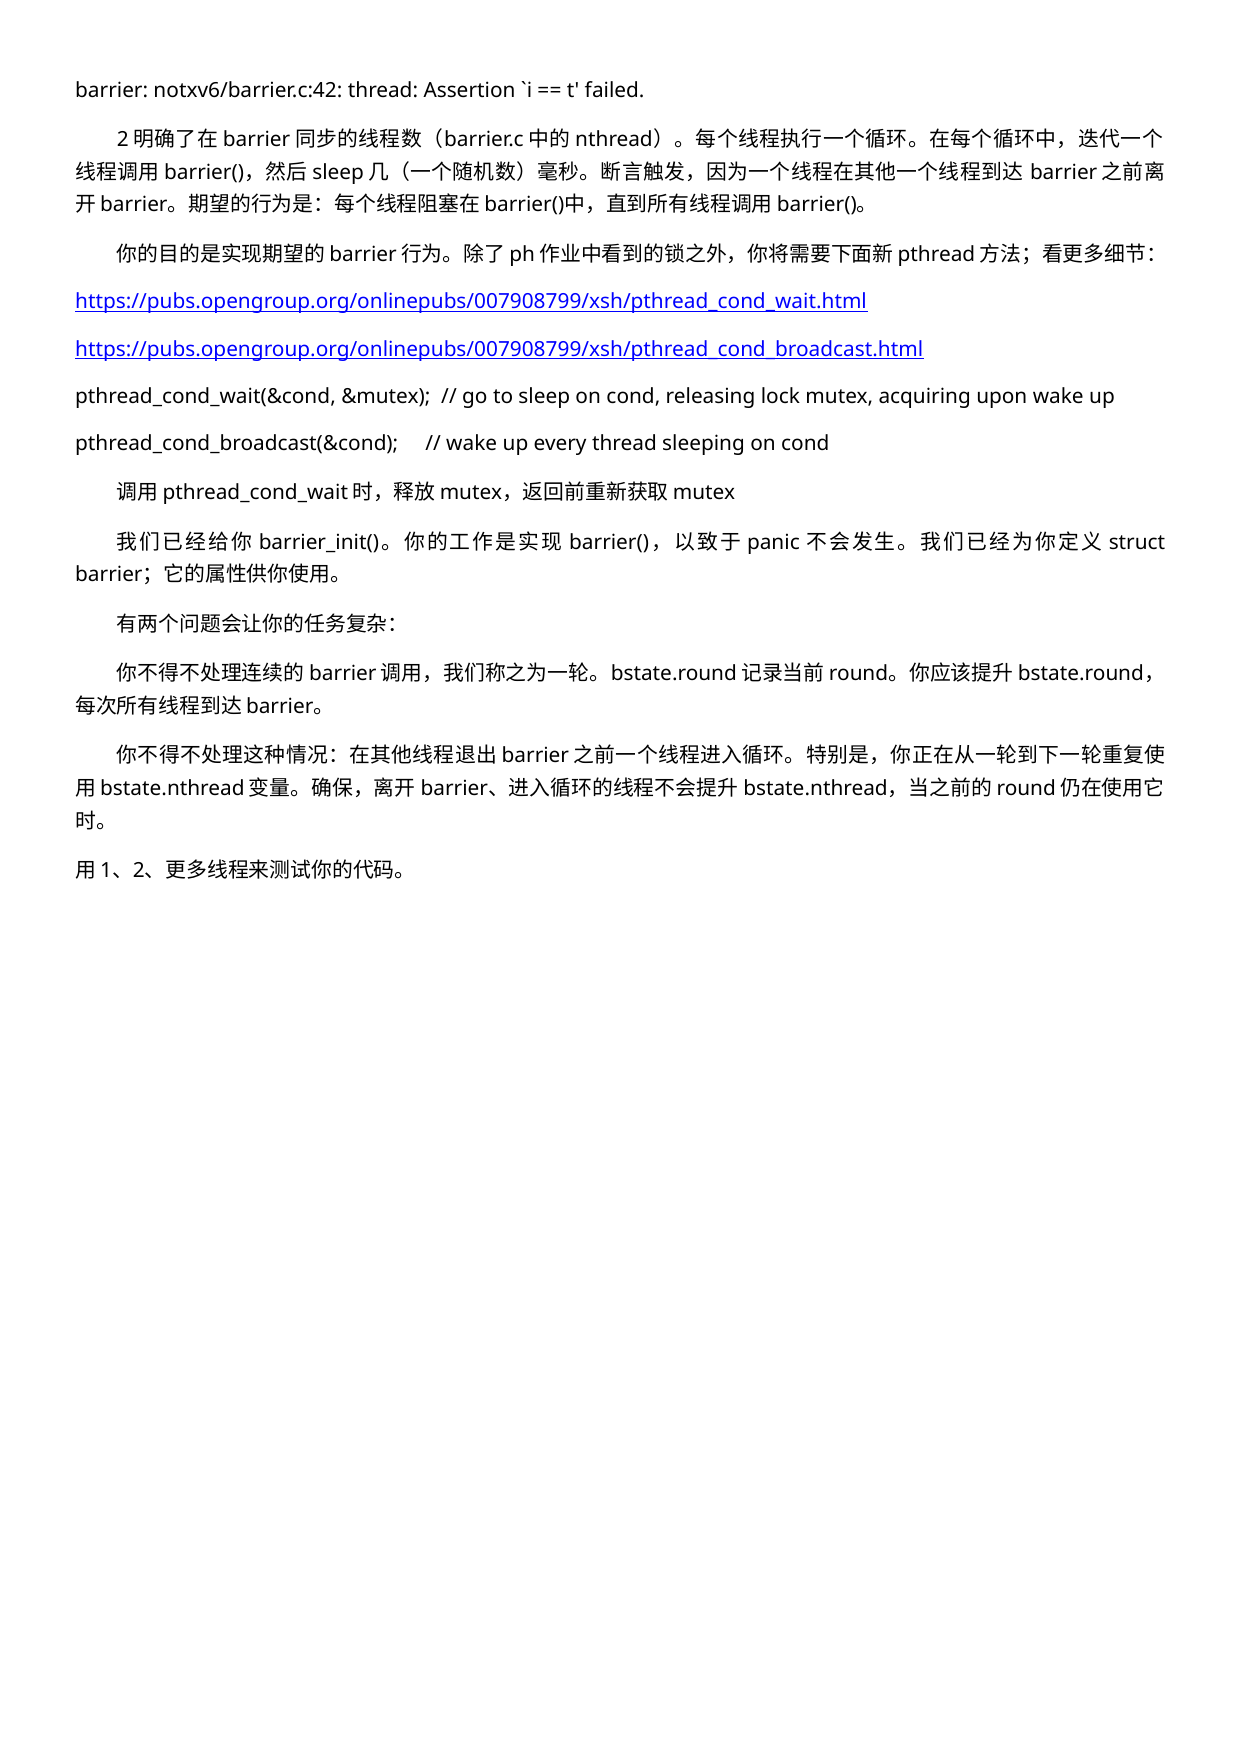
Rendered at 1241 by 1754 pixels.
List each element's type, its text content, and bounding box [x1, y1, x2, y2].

text 有两个问题会让你的任务复杂： [75, 607, 1165, 637]
text 你的目的是实现期望的barrier行为。除了ph作业中看到的锁之外，你将需要下面新pthread方法；看更多细节： [75, 237, 1165, 267]
text 你不得不处理这种情况：在其他线程退出barrier之前一个线程进入循环。特别是，你正在从一轮到下一轮重复使用bstate.nthread变量。确保，离开barrier、进入循环的线程不会提升bstate.nthread，当之前的round仍在使用它时。 [75, 738, 1165, 834]
text https://pubs.opengroup.org/onlinepubs/007908799/xsh/pthread_cond_wait.html [75, 286, 1165, 315]
text 调用pthread_cond_wait时，释放mutex，返回前重新获取mutex [75, 476, 1165, 506]
text pthread_cond_wait(&cond, &mutex); // go to sleep on cond, releasing lock mutex, acquiring upon wake up [75, 381, 1165, 409]
text 2明确了在barrier同步的线程数（barrier.c中的nthread）。每个线程执行一个循环。在每个循环中，迭代一个线程调用barrier()，然后sleep几（一个随机数）毫秒。断言触发，因为一个线程在其他一个线程到达barrier之前离开barrier。期望的行为是：每个线程阻塞在barrier()中，直到所有线程调用barrier()。 [75, 122, 1165, 218]
text pthread_cond_broadcast(&cond); // wake up every thread sleeping on cond [75, 428, 1165, 457]
text barrier: notxv6/barrier.c:42: thread: Assertion `i == t' failed. [75, 75, 1165, 103]
text https://pubs.opengroup.org/onlinepubs/007908799/xsh/pthread_cond_broadcast.html [75, 334, 1165, 362]
text 用1、2、更多线程来测试你的代码。 [75, 853, 1165, 883]
text 我们已经给你barrier_init()。你的工作是实现barrier()，以致于panic不会发生。我们已经为你定义struct barrier；它的属性供你使用。 [75, 525, 1165, 588]
text 你不得不处理连续的barrier调用，我们称之为一轮。bstate.round记录当前round。你应该提升bstate.round，每次所有线程到达barrier。 [75, 656, 1165, 719]
